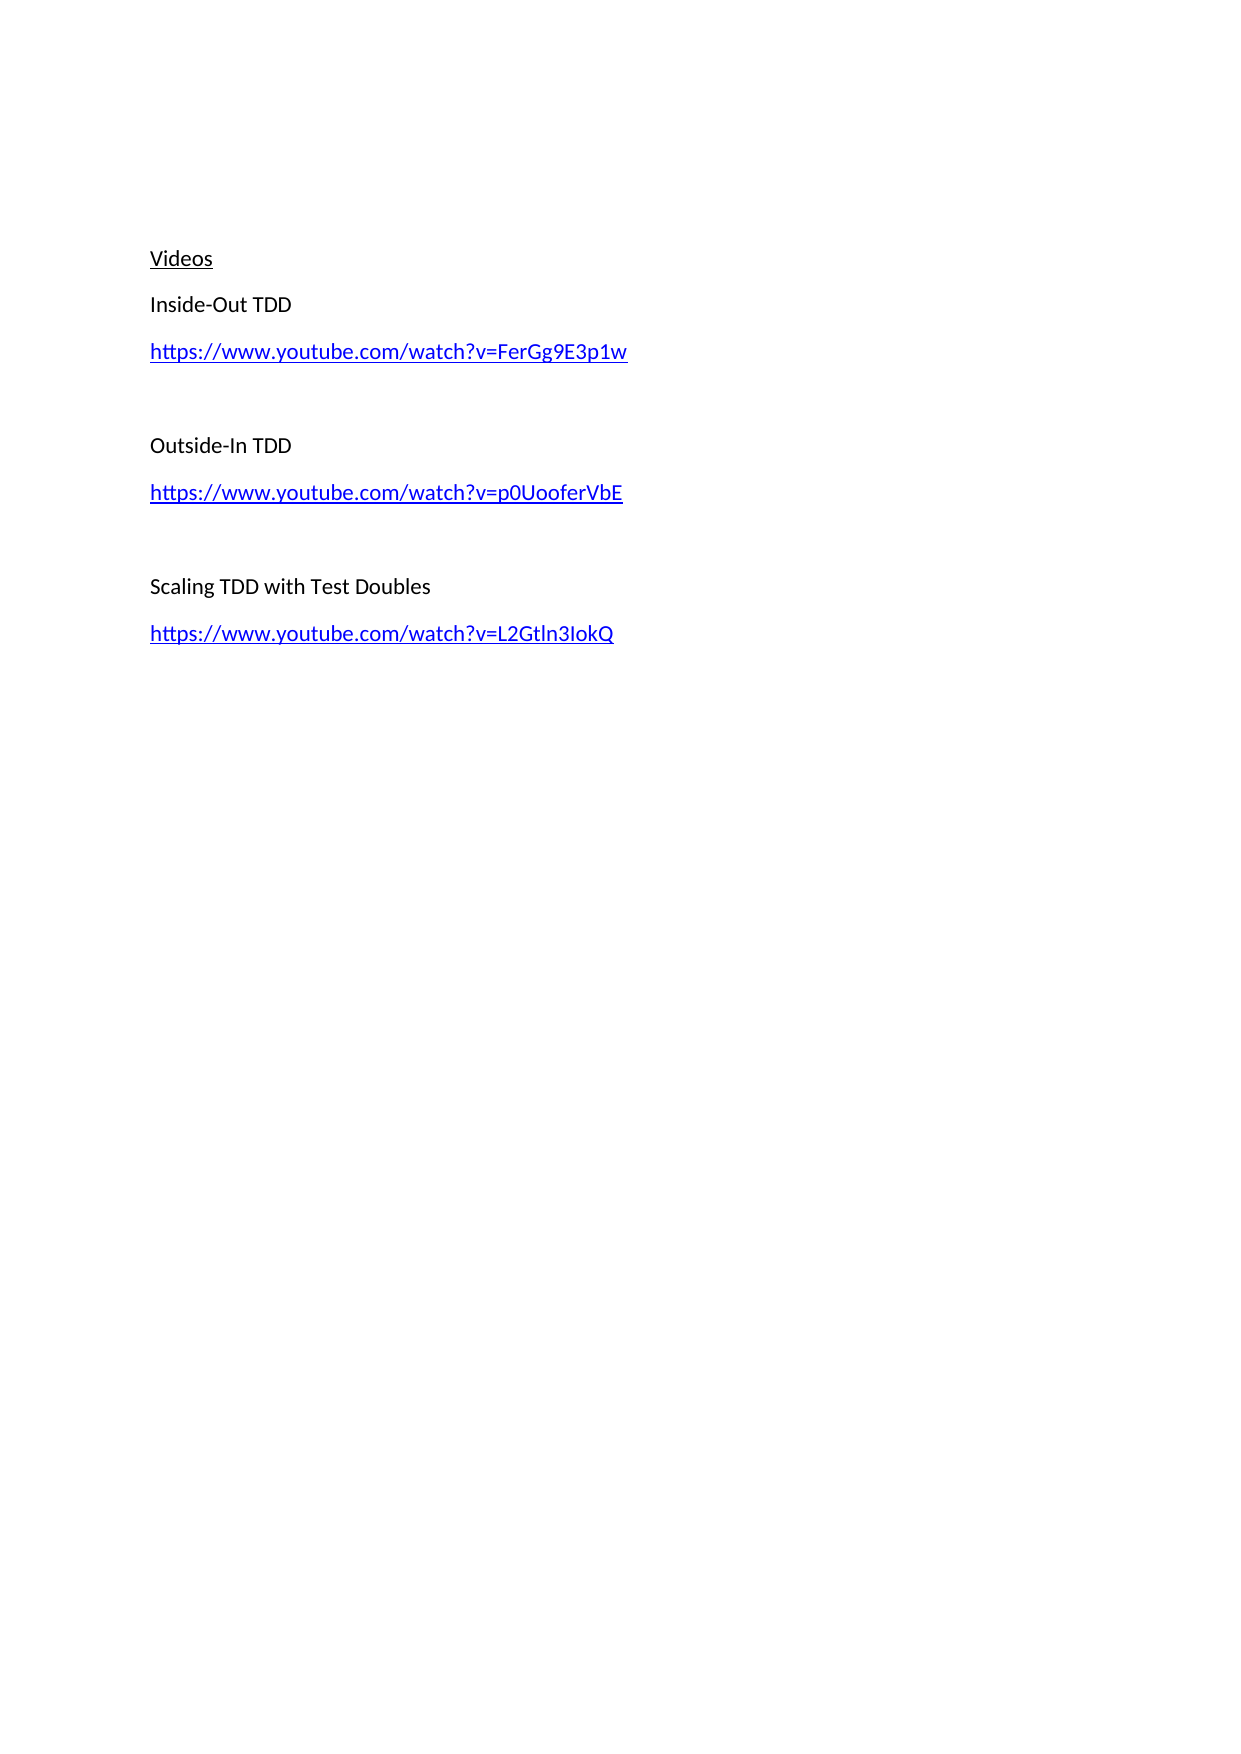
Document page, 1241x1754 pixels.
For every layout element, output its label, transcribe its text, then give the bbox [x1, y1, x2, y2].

text Scaling TDD with Test Doubles [150, 572, 1090, 600]
text https://www.youtube.com/watch?v=p0UooferVbE [150, 478, 1090, 506]
text https://www.youtube.com/watch?v=L2Gtln3IokQ [150, 619, 1090, 647]
text Outside-In TDD [150, 431, 1090, 459]
text Videos [150, 244, 1090, 272]
text Inside-Out TDD [150, 291, 1090, 319]
text https://www.youtube.com/watch?v=FerGg9E3p1w [150, 337, 1090, 366]
